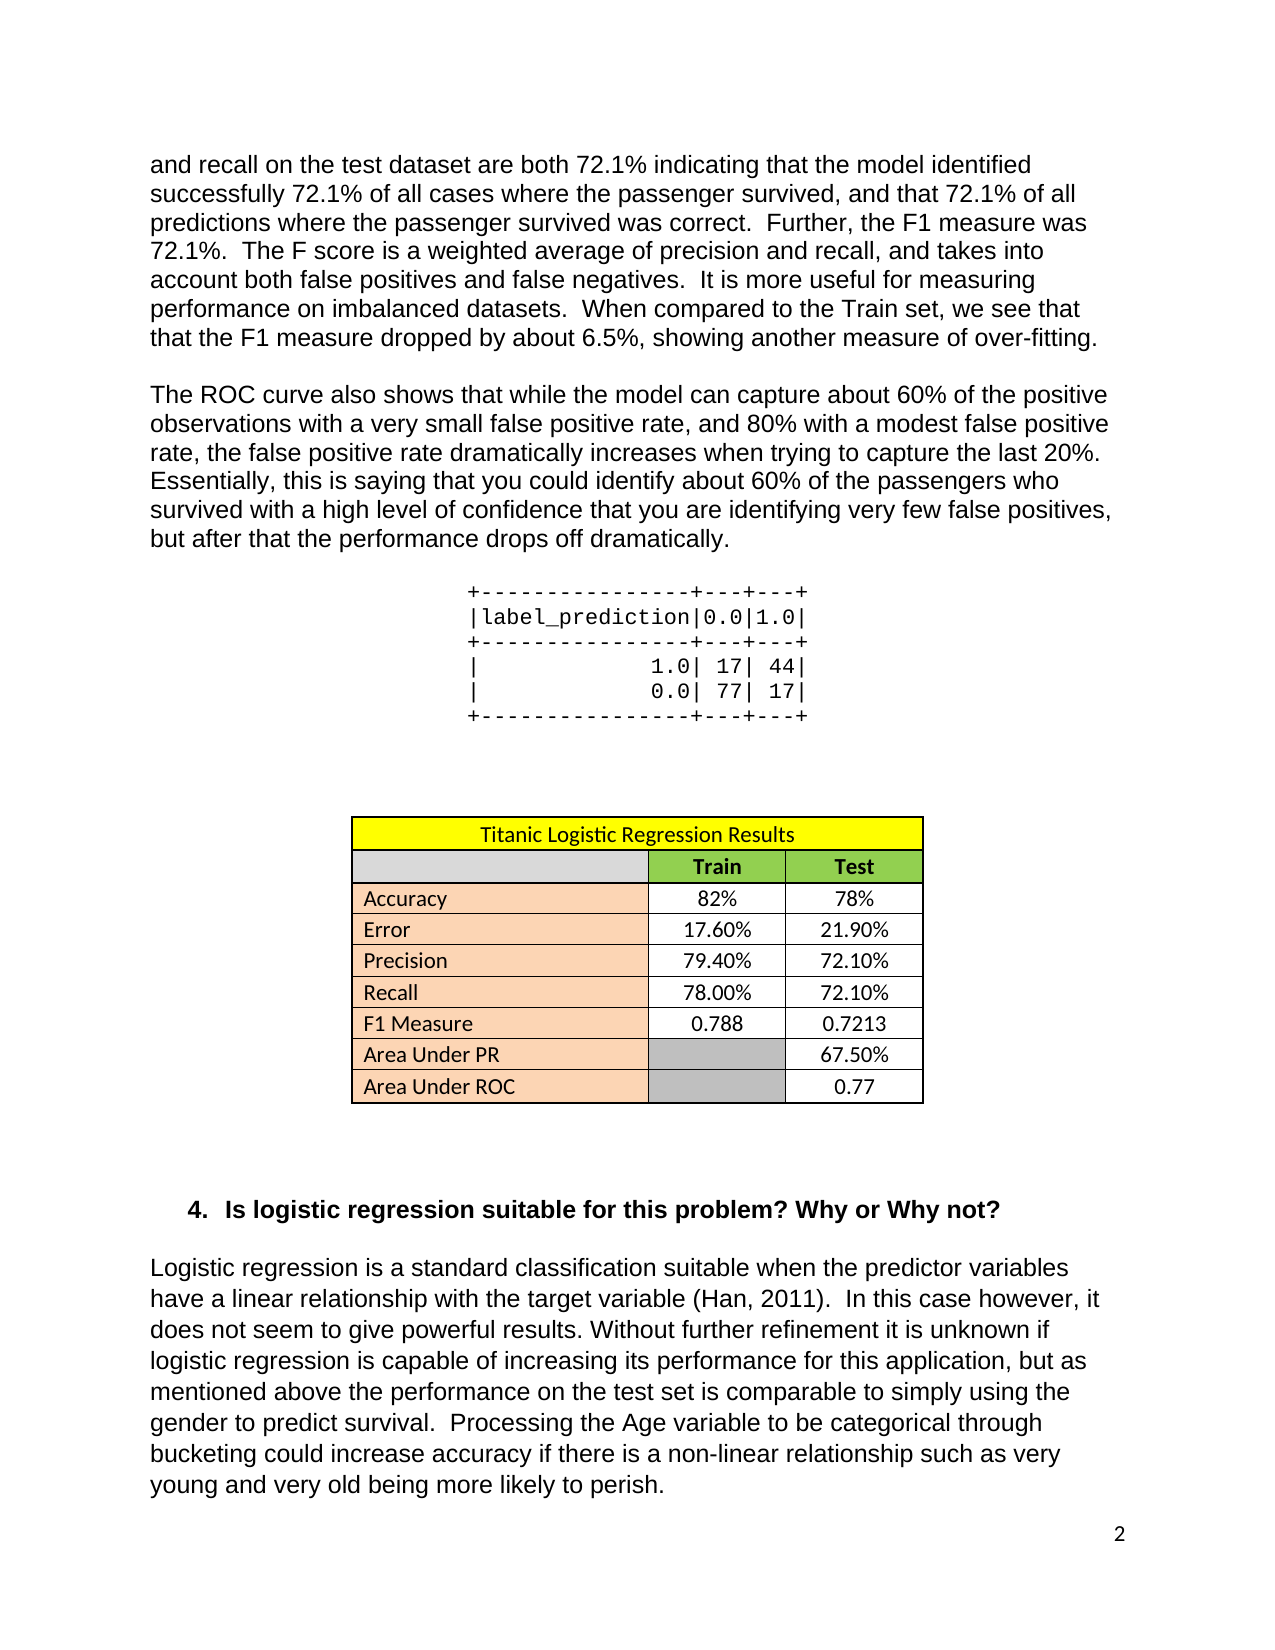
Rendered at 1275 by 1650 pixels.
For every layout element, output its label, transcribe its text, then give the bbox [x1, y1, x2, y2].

list Is logistic regression suitable for this problem? Why or Why not? [187, 1195, 1125, 1224]
text | 1.0| 17| 44| [150, 656, 1125, 680]
table_cell 82% [649, 884, 785, 913]
table_cell 17.60% [649, 914, 785, 944]
table_cell 67.50% [786, 1039, 922, 1069]
table_cell 78.00% [649, 977, 785, 1007]
table_cell [353, 851, 648, 882]
table_cell 72.10% [786, 977, 922, 1007]
table_header Titanic Logistic Regression Results [353, 818, 922, 849]
text | 0.0| 77| 17| [150, 680, 1125, 705]
text +----------------+---+---+ [150, 581, 1125, 606]
table_cell Area Under ROC [353, 1070, 648, 1102]
table_cell 72.10% [786, 945, 922, 976]
text The ROC curve also shows that while the model can capture about 60% of the positive observations with a very small false positive rate, and 80% with a modest false positive rate, the false positive rate dramatically increases when trying to capture the last 20%. Essentially, this is saying that you could identify about 60% of the passengers who survived with a high level of confidence that you are identifying very few false positives, but after that the performance drops off dramatically. [150, 380, 1125, 552]
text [150, 150, 1125, 351]
text +----------------+---+---+ [150, 705, 1125, 730]
table_cell Test [786, 851, 922, 882]
table_cell Recall [353, 977, 648, 1007]
table_cell [649, 1039, 785, 1069]
text Logistic regression is a standard classification suitable when the predictor variables have a linear relationship with the target variable (Han, 2011). In this case however, it does not seem to give powerful results. Without further refinement it is unknown if logistic regression is capable of increasing its performance for this application, but as mentioned above the performance on the test set is comparable to simply using the gender to predict survival. Processing the Age variable to be categorical through bucketing could increase accuracy if there is a non-linear relationship such as very young and very old being more likely to perish. [150, 1253, 1125, 1499]
table_cell Error [353, 914, 648, 944]
table_cell Accuracy [353, 884, 648, 913]
table_cell 21.90% [786, 914, 922, 944]
table_cell 78% [786, 884, 922, 913]
text |label_prediction|0.0|1.0| [150, 606, 1125, 631]
table_cell 0.77 [786, 1070, 922, 1102]
table_cell Area Under PR [353, 1039, 648, 1069]
table_cell F1 Measure [353, 1008, 648, 1038]
table_cell [649, 1070, 785, 1102]
table_cell Train [649, 851, 785, 882]
table_cell Precision [353, 945, 648, 976]
text +----------------+---+---+ [150, 631, 1125, 656]
table_cell 0.7213 [786, 1008, 922, 1038]
table_cell 79.40% [649, 945, 785, 976]
table_cell 0.788 [649, 1008, 785, 1038]
